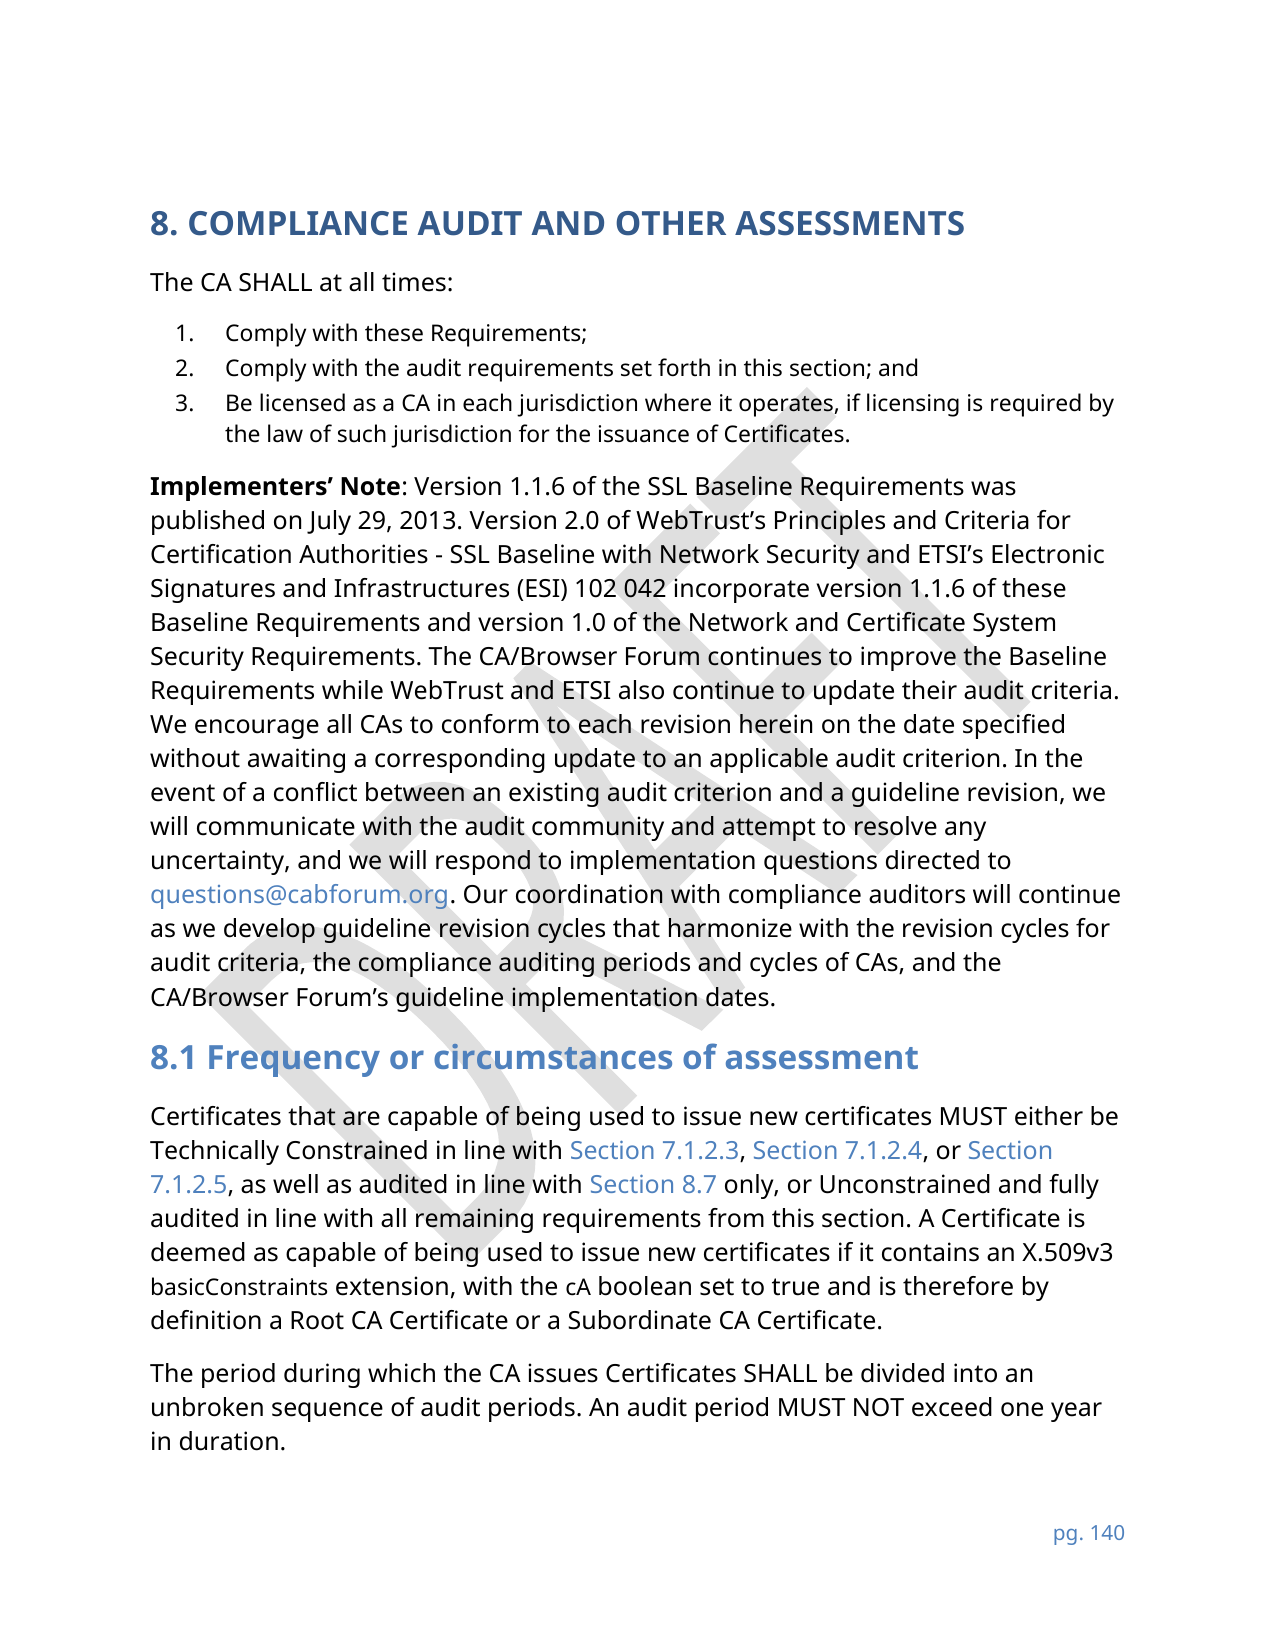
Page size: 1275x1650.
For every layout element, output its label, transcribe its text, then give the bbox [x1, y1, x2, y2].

subtitle 8. COMPLIANCE AUDIT AND OTHER ASSESSMENTS [150, 200, 1125, 245]
list Be licensed as a CA in each jurisdiction where it operates, if licensing is required by the law of such jurisdiction for the issuance of Certificates. [175, 387, 1125, 449]
text Implementers’ Note: Version 1.1.6 of the SSL Baseline Requirements was published on July 29, 2013. Version 2.0 of WebTrust’s Principles and Criteria for Certification Authorities - SSL Baseline with Network Security and ETSI’s Electronic Signatures and Infrastructures (ESI) 102 042 incorporate version 1.1.6 of these Baseline Requirements and version 1.0 of the Network and Certificate System Security Requirements. The CA/Browser Forum continues to improve the Baseline Requirements while WebTrust and ETSI also continue to update their audit criteria. We encourage all CAs to conform to each revision herein on the date specified without awaiting a corresponding update to an applicable audit criterion. In the event of a conflict between an existing audit criterion and a guideline revision, we will communicate with the audit community and attempt to resolve any uncertainty, and we will respond to implementation questions directed to questions@cabforum.org. Our coordination with compliance auditors will continue as we develop guideline revision cycles that harmonize with the revision cycles for audit criteria, the compliance auditing periods and cycles of CAs, and the CA/Browser Forum’s guideline implementation dates. [150, 468, 1125, 1013]
text Certificates that are capable of being used to issue new certificates MUST either be Technically Constrained in line with Section 7.1.2.3, Section 7.1.2.4, or Section 7.1.2.5, as well as audited in line with Section 8.7 only, or Unconstrained and fully audited in line with all remaining requirements from this section. A Certificate is deemed as capable of being used to issue new certificates if it contains an X.509v3 basicConstraints extension, with the cA boolean set to true and is therefore by definition a Root CA Certificate or a Subordinate CA Certificate. [150, 1098, 1125, 1337]
list Comply with the audit requirements set forth in this section; and [175, 352, 1125, 383]
subtitle 8.1 Frequency or circumstances of assessment [150, 1034, 1125, 1079]
text The CA SHALL at all times: [150, 264, 1125, 298]
text The period during which the CA issues Certificates SHALL be divided into an unbroken sequence of audit periods. An audit period MUST NOT exceed one year in duration. [150, 1355, 1125, 1458]
list Comply with these Requirements; [175, 317, 1125, 348]
